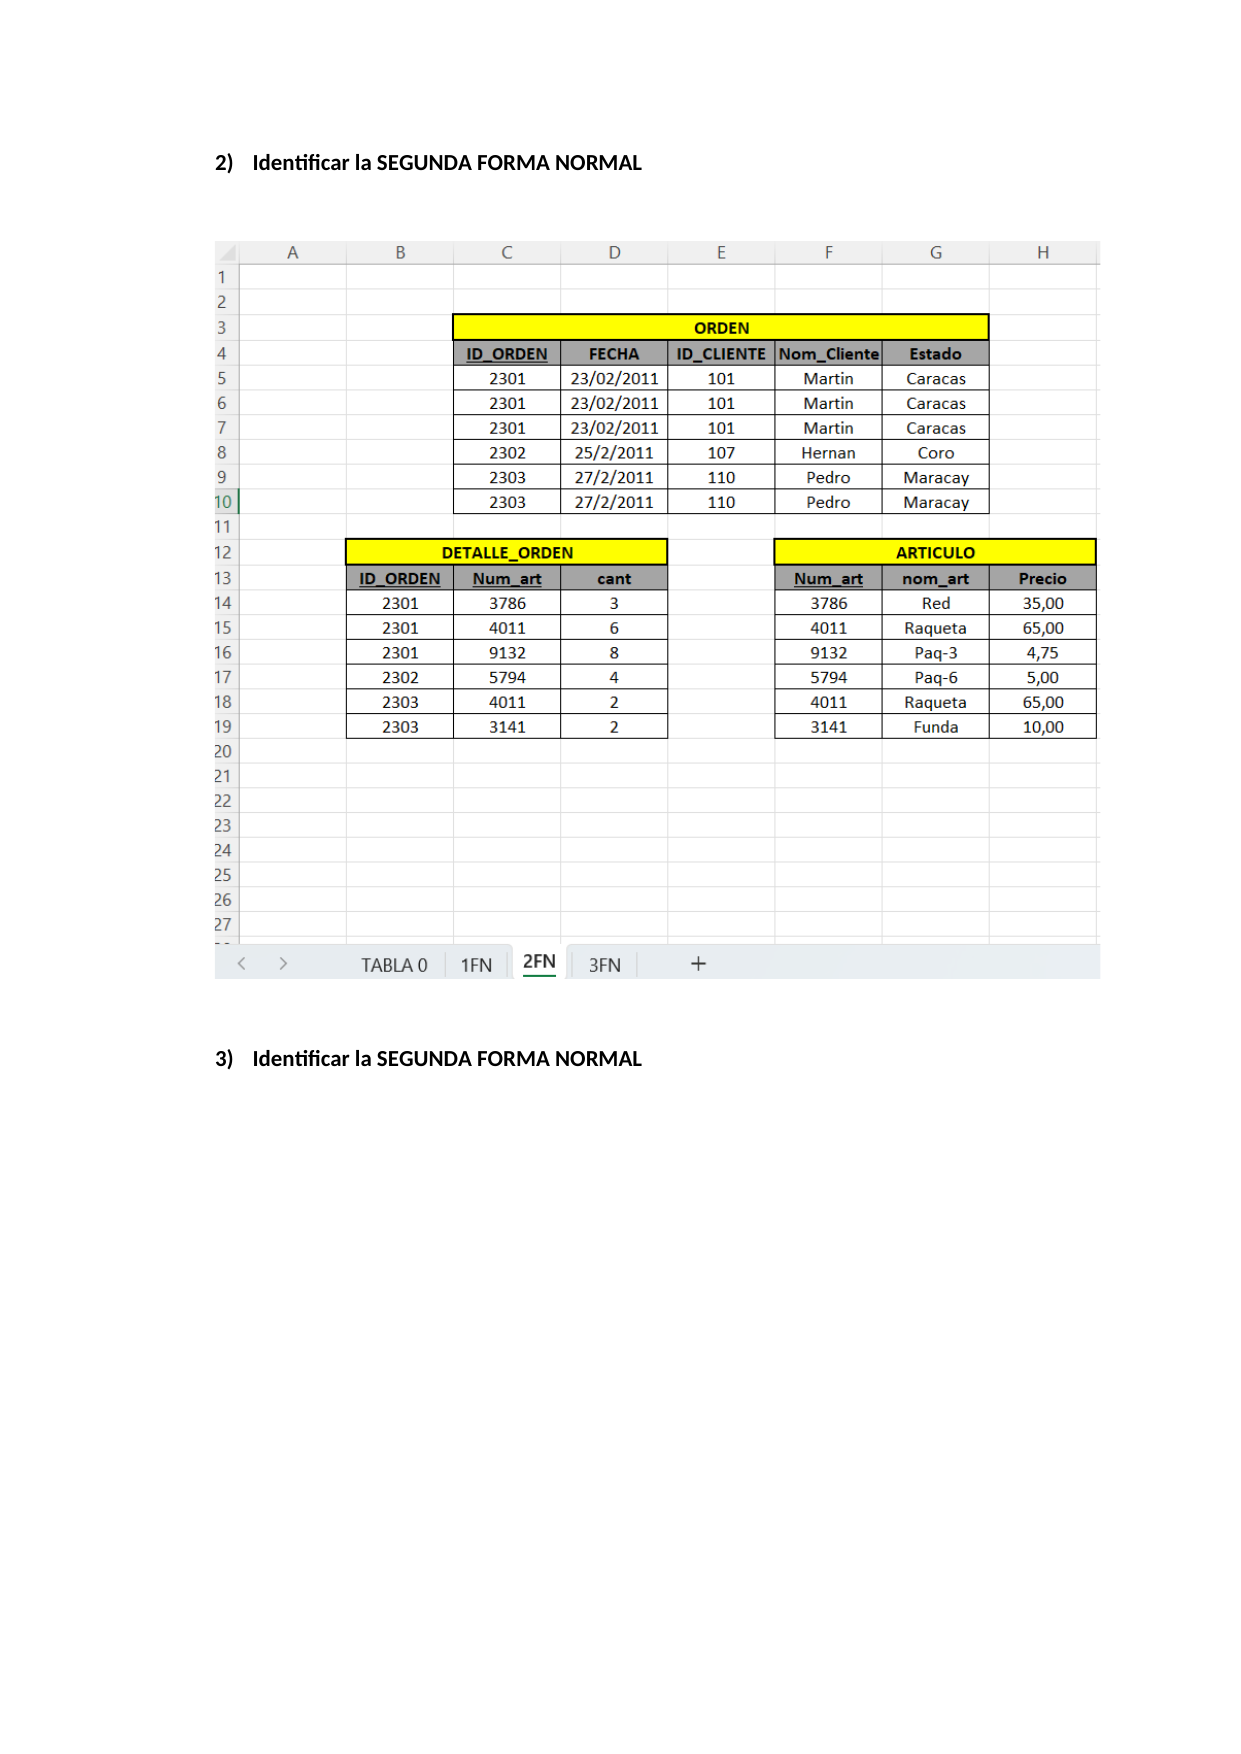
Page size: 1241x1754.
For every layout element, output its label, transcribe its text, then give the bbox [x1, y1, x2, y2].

list Identificar la SEGUNDA FORMA NORMAL [215, 1044, 1063, 1072]
list Identificar la SEGUNDA FORMA NORMAL [215, 148, 1063, 176]
picture [214, 241, 1101, 979]
